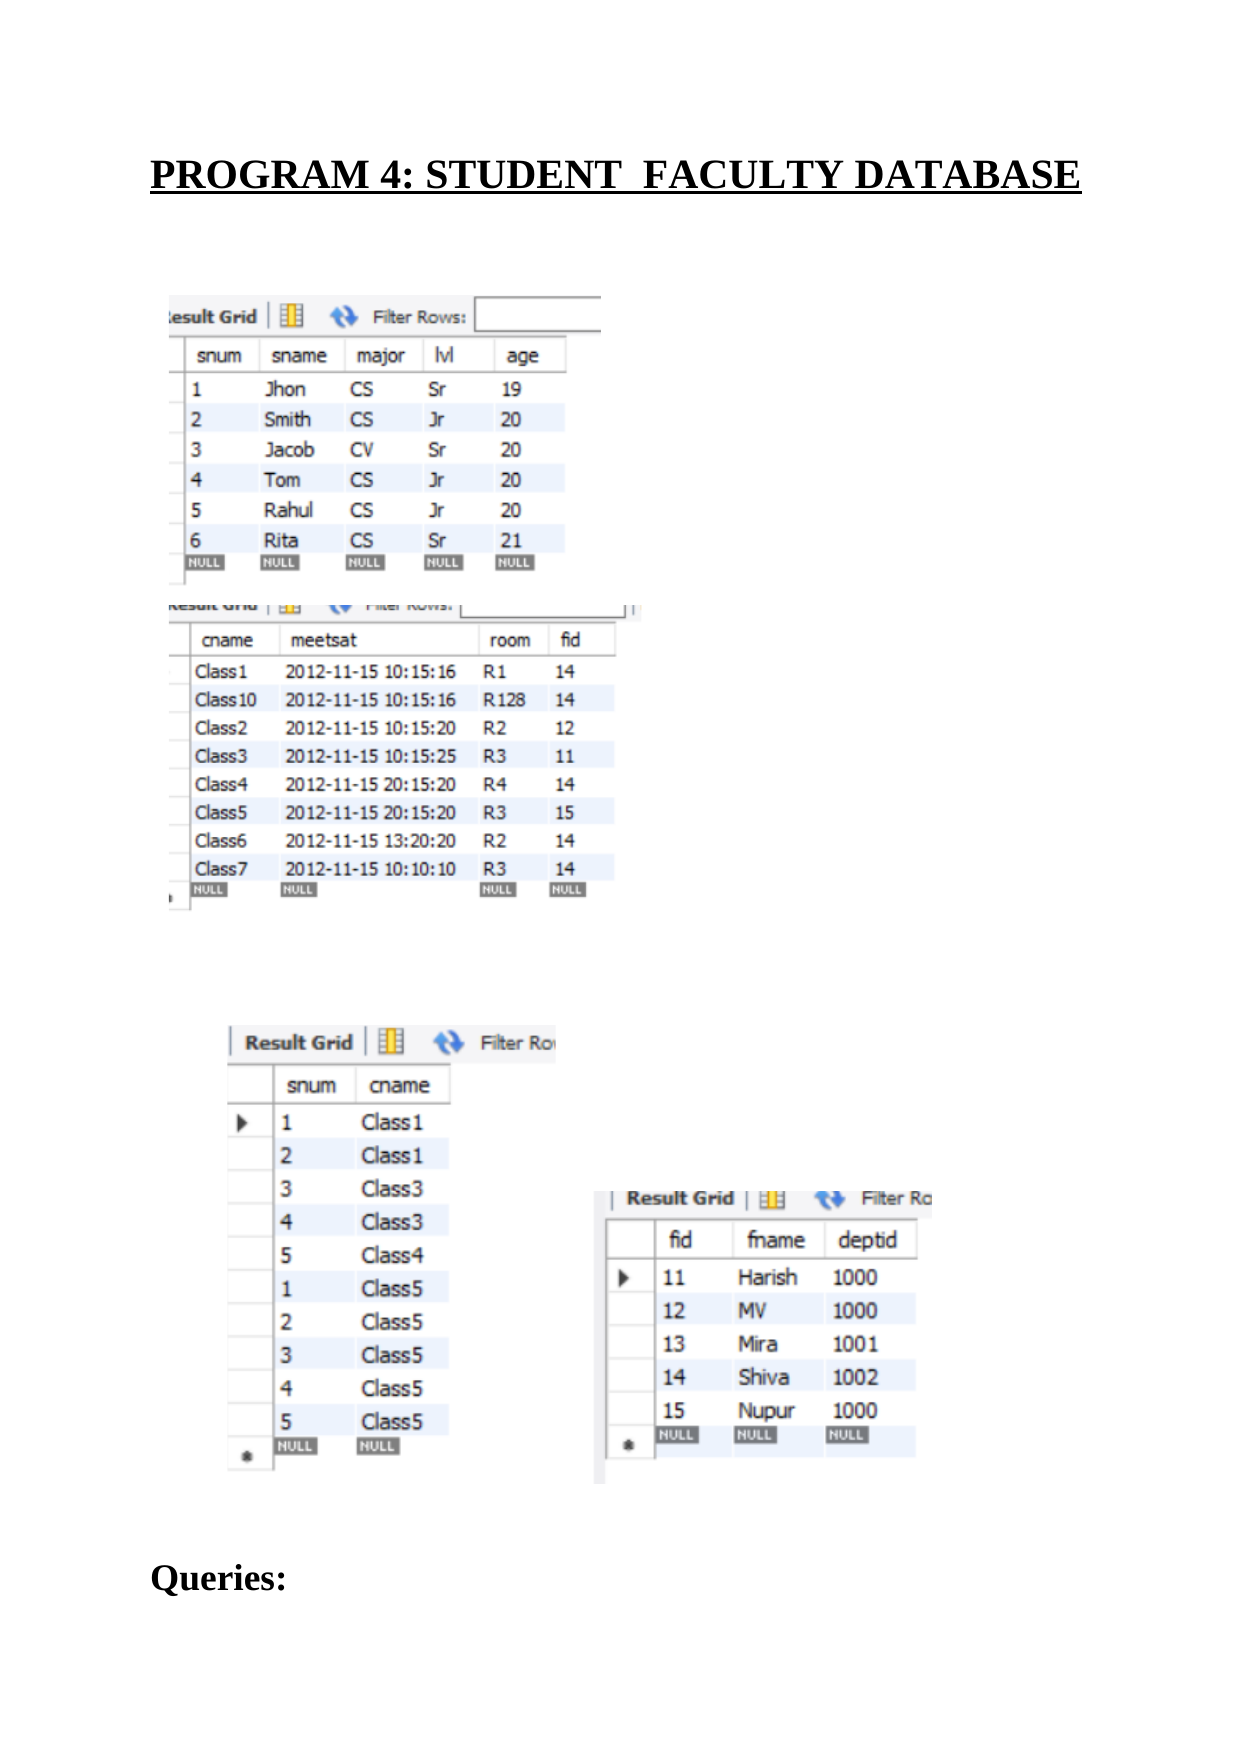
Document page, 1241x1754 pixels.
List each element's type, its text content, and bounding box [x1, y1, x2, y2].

text PROGRAM 4: STUDENT FACULTY DATABASE [150, 150, 1090, 198]
text Queries: [150, 1555, 1090, 1598]
